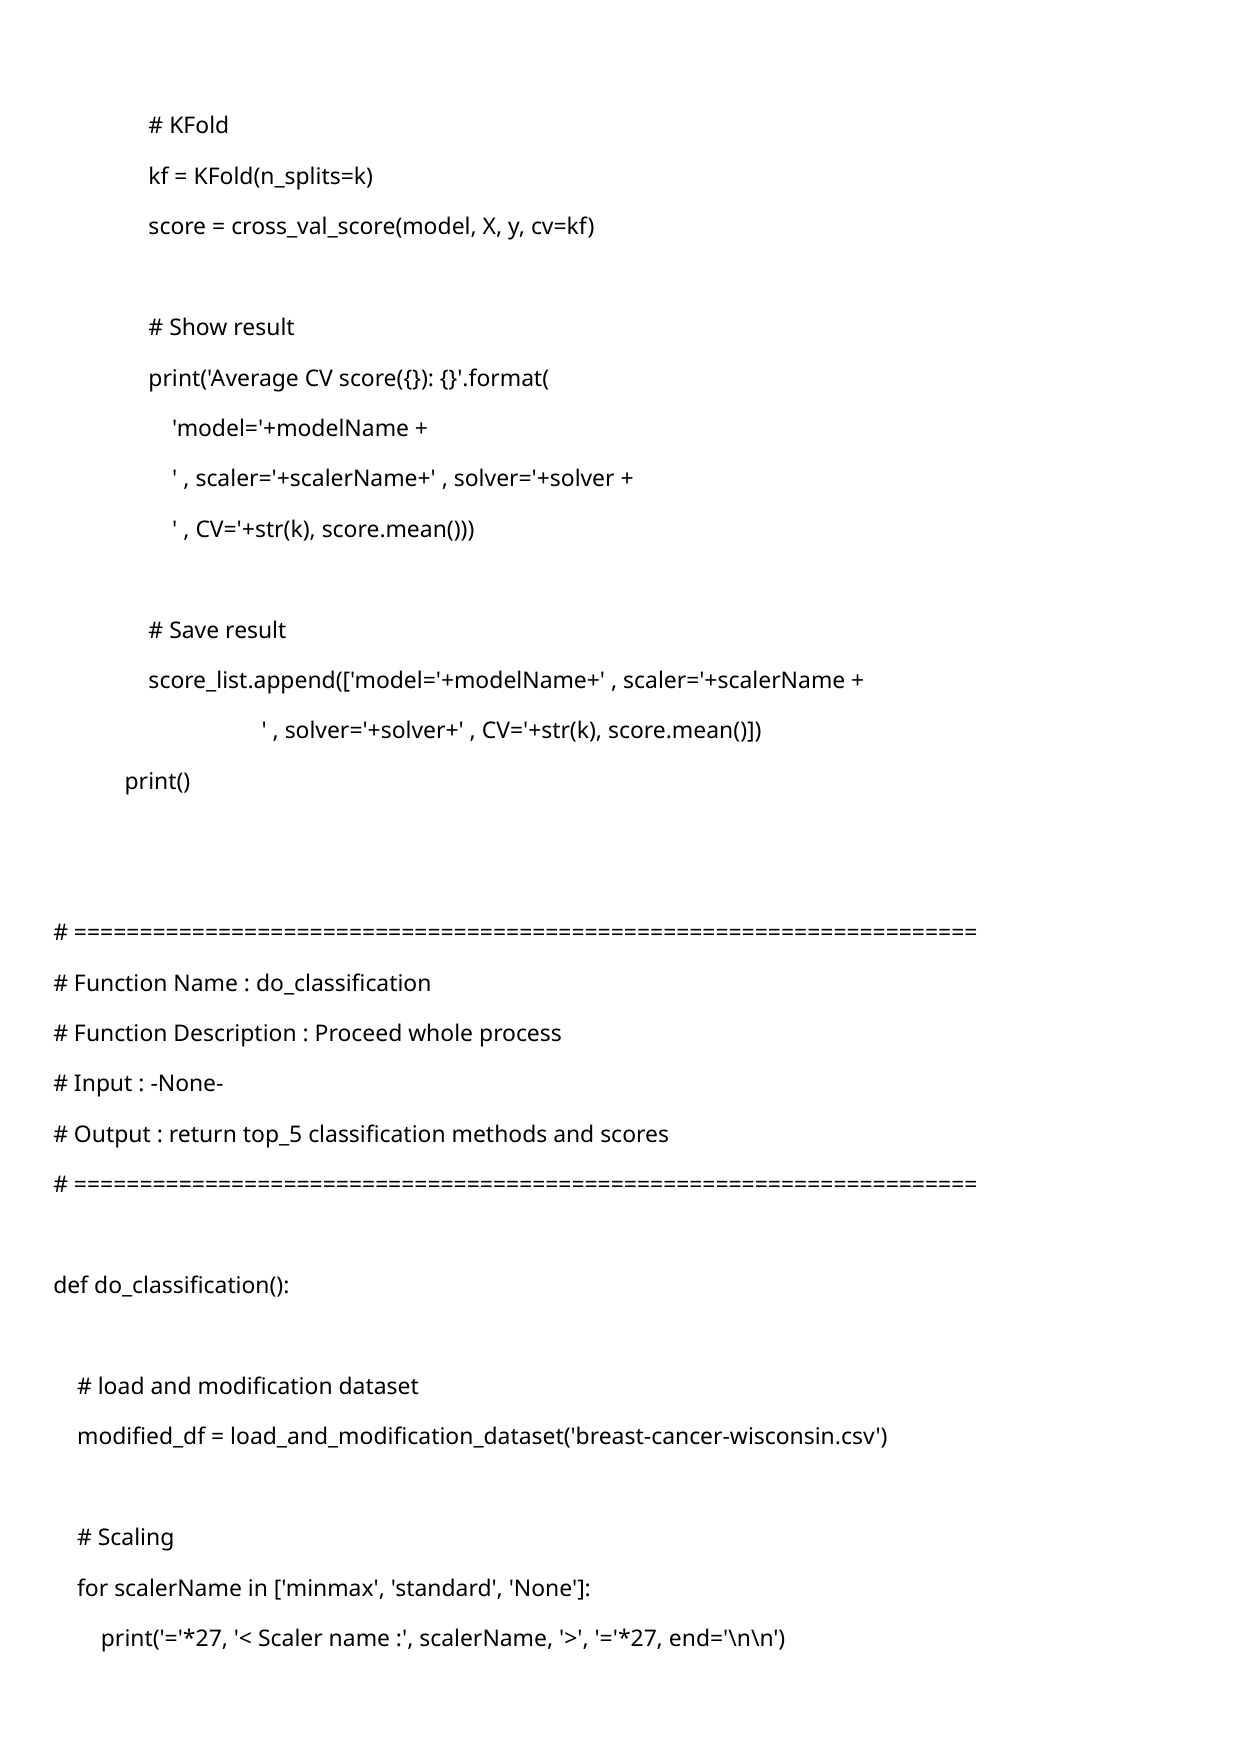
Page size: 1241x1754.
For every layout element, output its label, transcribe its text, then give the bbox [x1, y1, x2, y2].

text # Show result [53, 311, 1187, 342]
text # Scaling [53, 1521, 1187, 1552]
text for scalerName in ['minmax', 'standard', 'None']: [53, 1572, 1187, 1603]
text ' , CV='+str(k), score.mean())) [53, 513, 1187, 544]
text score_list.append(['model='+modelName+' , scaler='+scalerName + [53, 664, 1187, 695]
text score = cross_val_score(model, X, y, cv=kf) [53, 210, 1187, 242]
text # KFold [53, 109, 1187, 141]
text 'model='+modelName + [53, 412, 1187, 443]
text # load and modification dataset [53, 1370, 1187, 1401]
text # Input : -None- [53, 1067, 1187, 1099]
text modified_df = load_and_modification_dataset('breast-cancer-wisconsin.csv') [53, 1420, 1187, 1452]
text # Function Description : Proceed whole process [53, 1017, 1187, 1048]
text ' , scaler='+scalerName+' , solver='+solver + [53, 462, 1187, 494]
text # Output : return top_5 classification methods and scores [53, 1118, 1187, 1149]
text # Function Name : do_classification [53, 967, 1187, 998]
text # ===================================================================== [53, 1168, 1187, 1199]
text ' , solver='+solver+' , CV='+str(k), score.mean()]) [53, 714, 1187, 746]
text # Save result [53, 614, 1187, 645]
text print('Average CV score({}): {}'.format( [53, 362, 1187, 393]
text print() [53, 765, 1187, 796]
text # ===================================================================== [53, 916, 1187, 947]
text def do_classification(): [53, 1269, 1187, 1300]
text kf = KFold(n_splits=k) [53, 160, 1187, 191]
text print('='*27, '< Scaler name :', scalerName, '>', '='*27, end='\n\n') [53, 1622, 1187, 1653]
